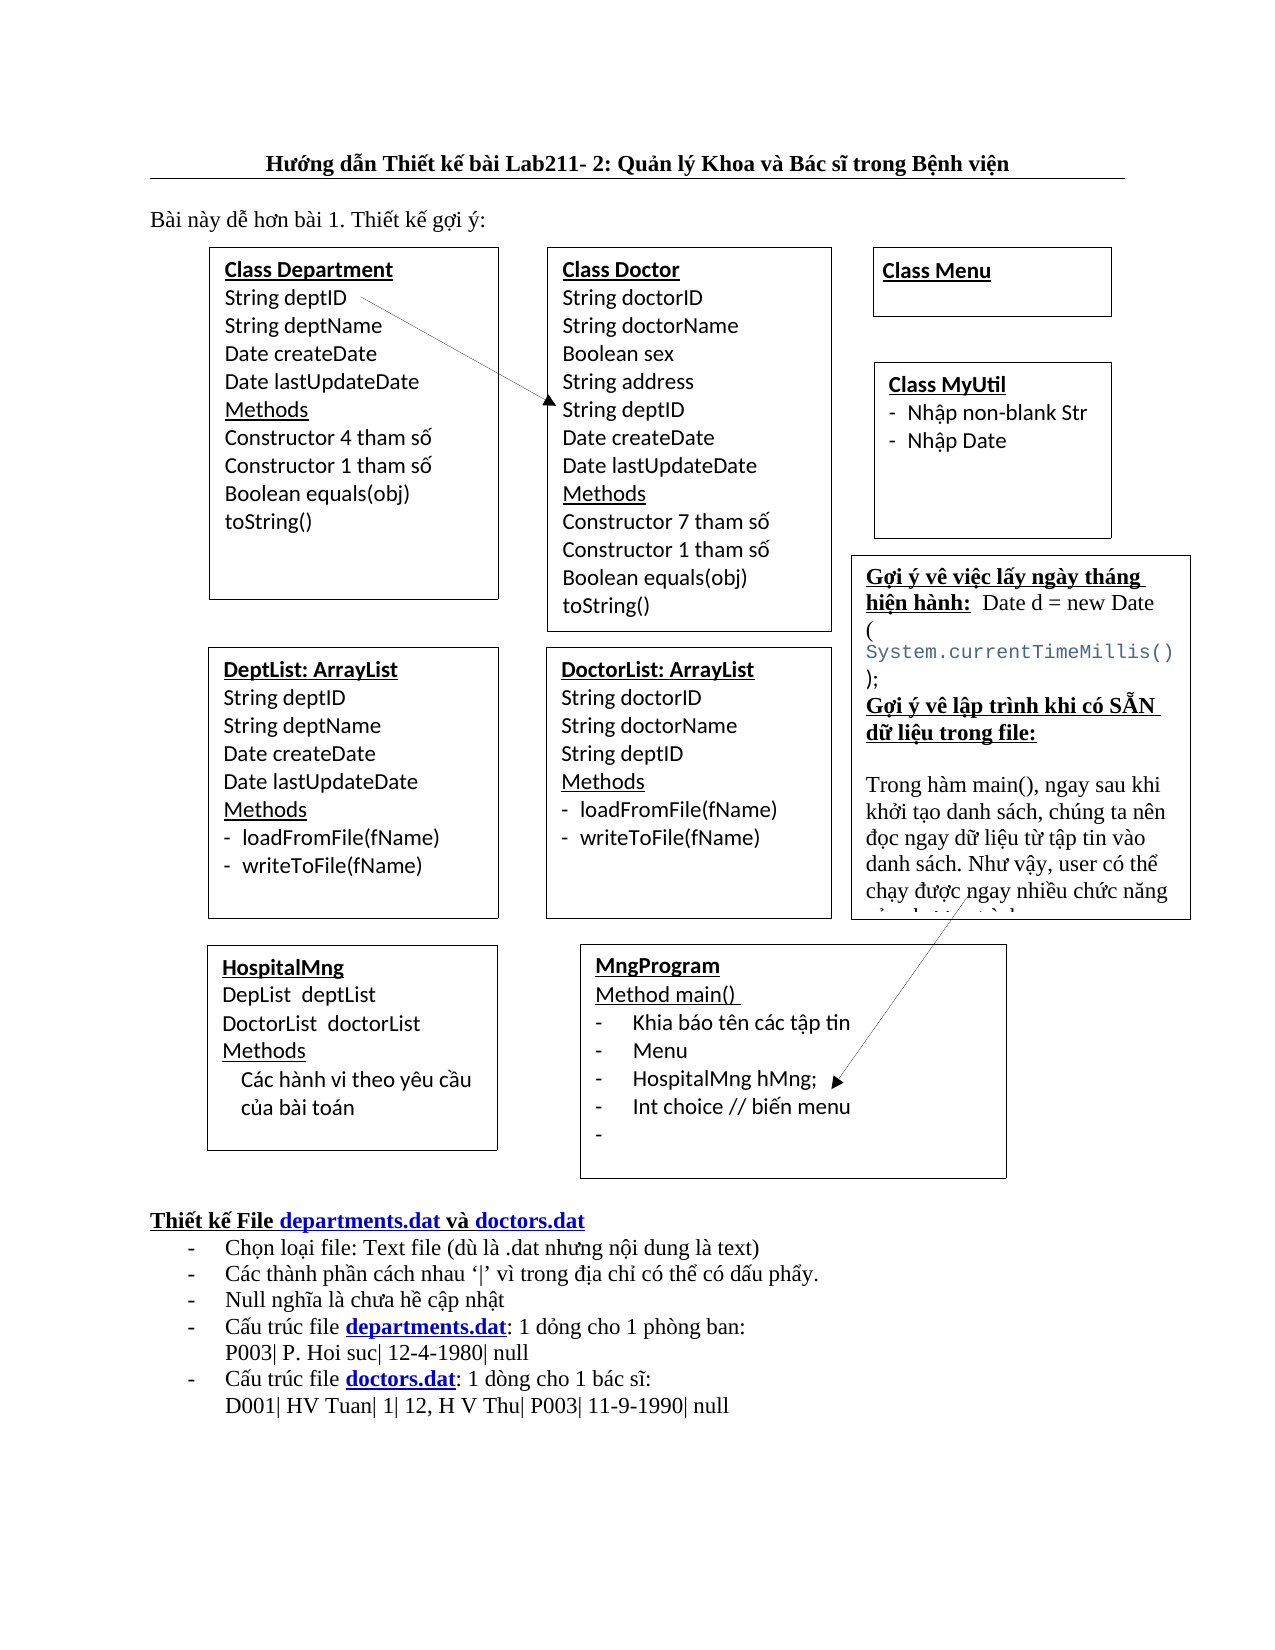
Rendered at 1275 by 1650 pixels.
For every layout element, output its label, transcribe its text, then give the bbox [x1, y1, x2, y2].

list Cấu trúc file doctors.dat: 1 dòng cho 1 bác sĩ: [187, 1365, 1125, 1392]
text Bài này dễ hơn bài 1. Thiết kế gợi ý: [150, 206, 1125, 232]
list Cấu trúc file departments.dat: 1 dỏng cho 1 phòng ban: [187, 1313, 1125, 1339]
text Hướng dẫn Thiết kế bài Lab211- 2: Quản lý Khoa và Bác sĩ trong Bệnh viện [150, 150, 1125, 178]
list Chọn loại file: Text file (dù là .dat nhưng nội dung là text) [187, 1234, 1125, 1260]
list Các thành phần cách nhau ‘|’ vì trong địa chỉ có thể có dấu phẩy. [187, 1260, 1125, 1286]
text D001| HV Tuan| 1| 12, H V Thu| P003| 11-9-1990| null [225, 1392, 1125, 1418]
text P003| P. Hoi suc| 12-4-1980| null [225, 1339, 1125, 1365]
list Null nghĩa là chưa hề cập nhật [187, 1286, 1125, 1313]
text Thiết kế File departments.dat và doctors.dat [150, 1207, 1125, 1234]
